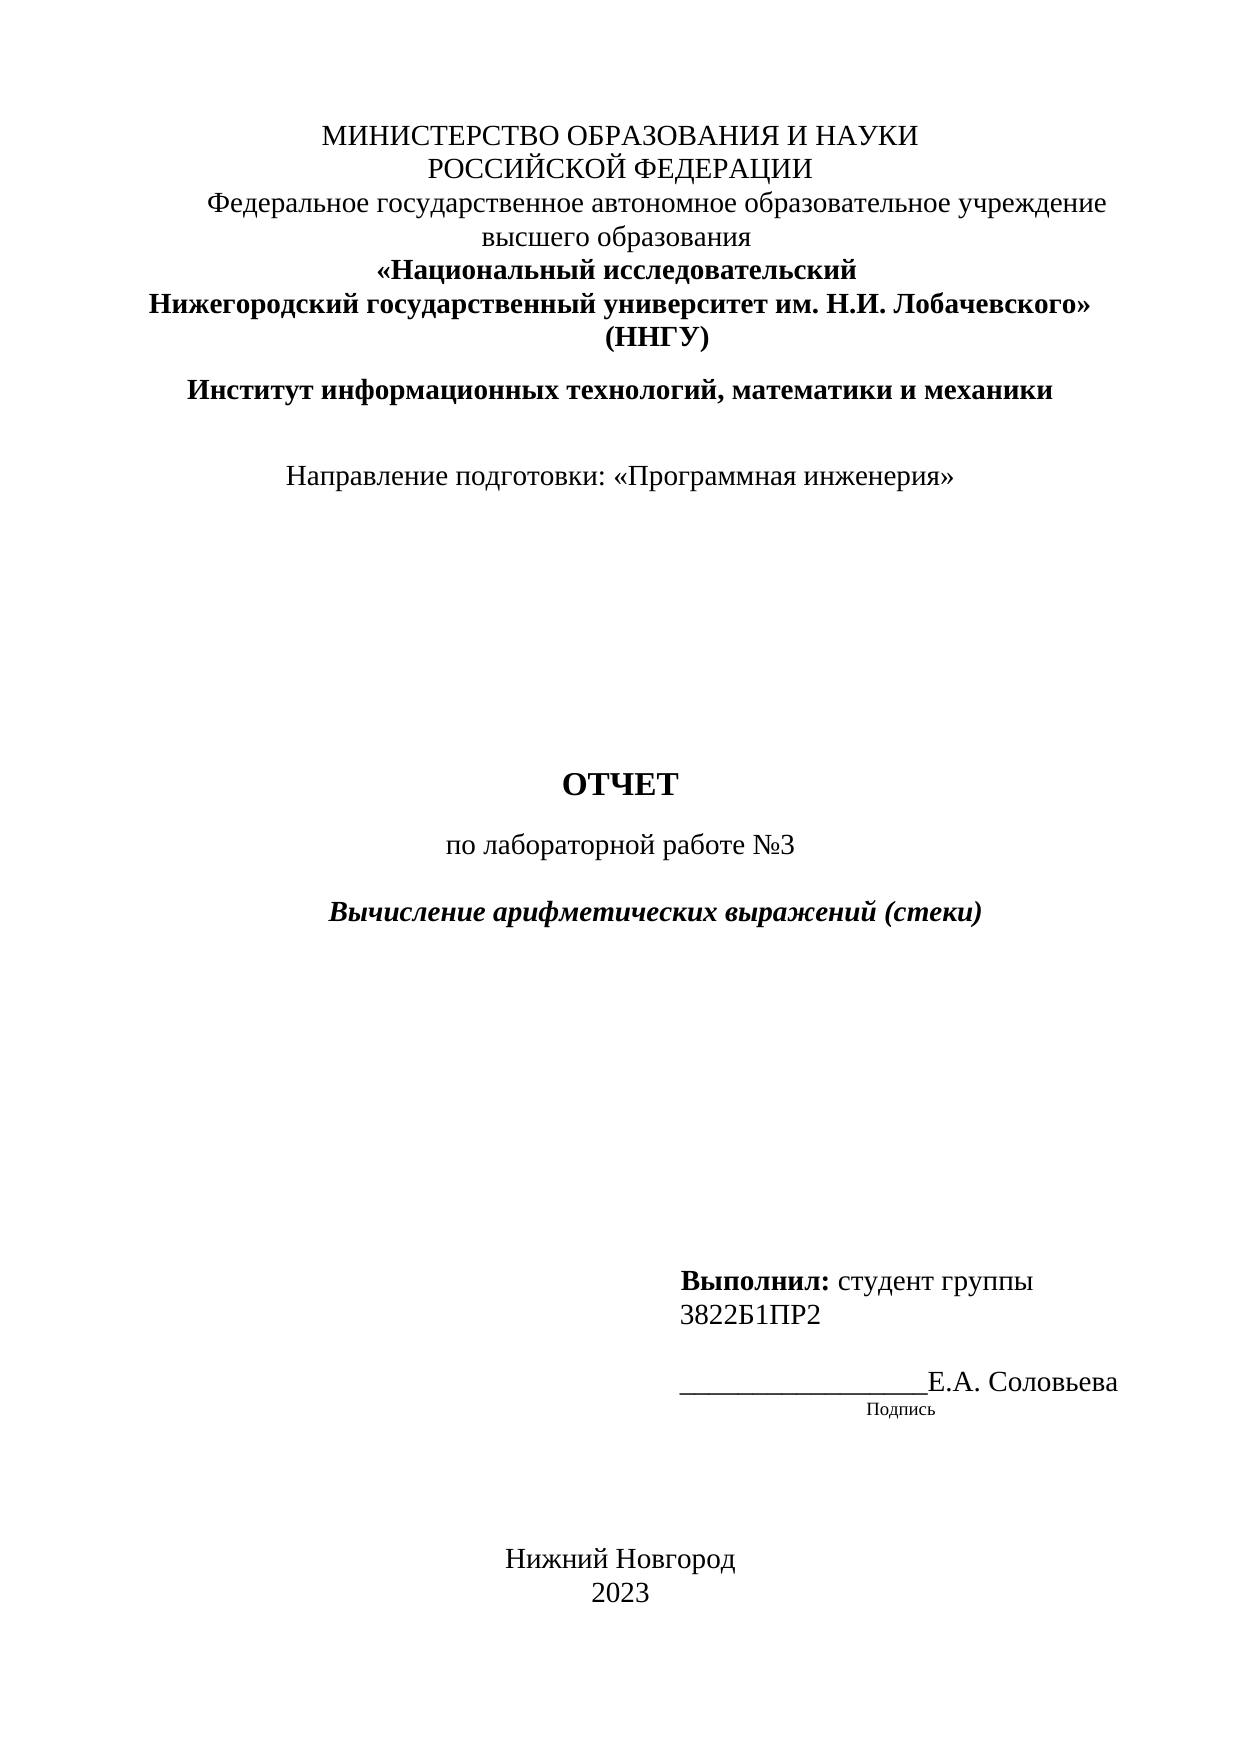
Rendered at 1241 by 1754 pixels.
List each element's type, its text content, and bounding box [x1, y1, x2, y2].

text Вычисление арифметических выражений (стеки) [118, 894, 1122, 928]
text МИНИСТЕРСТВО ОБРАЗОВАНИЯ И НАУКИ РОССИЙСКОЙ ФЕДЕРАЦИИ [118, 118, 1122, 185]
text (ННГУ) [118, 319, 1122, 353]
text ОТЧЕТ [118, 764, 1122, 802]
text 3822Б1ПР2 [606, 1297, 1122, 1331]
text Нижний Новгород 2023 [118, 1541, 1122, 1608]
text _________________Е.А. Соловьева [606, 1364, 1122, 1398]
text Подпись [605, 1398, 1122, 1419]
text Институт информационных технологий, математики и механики [118, 372, 1122, 406]
text Федеральное государственное автономное образовательное учреждение высшего образования «Национальный исследовательский Нижегородский государственный университет им. Н.И. Лобачевского» [118, 185, 1122, 319]
text Направление подготовки: «Программная инженерия» [118, 458, 1122, 492]
text по лабораторной работе №3 [118, 827, 1122, 861]
text Выполнил: студент группы [606, 1263, 1122, 1297]
